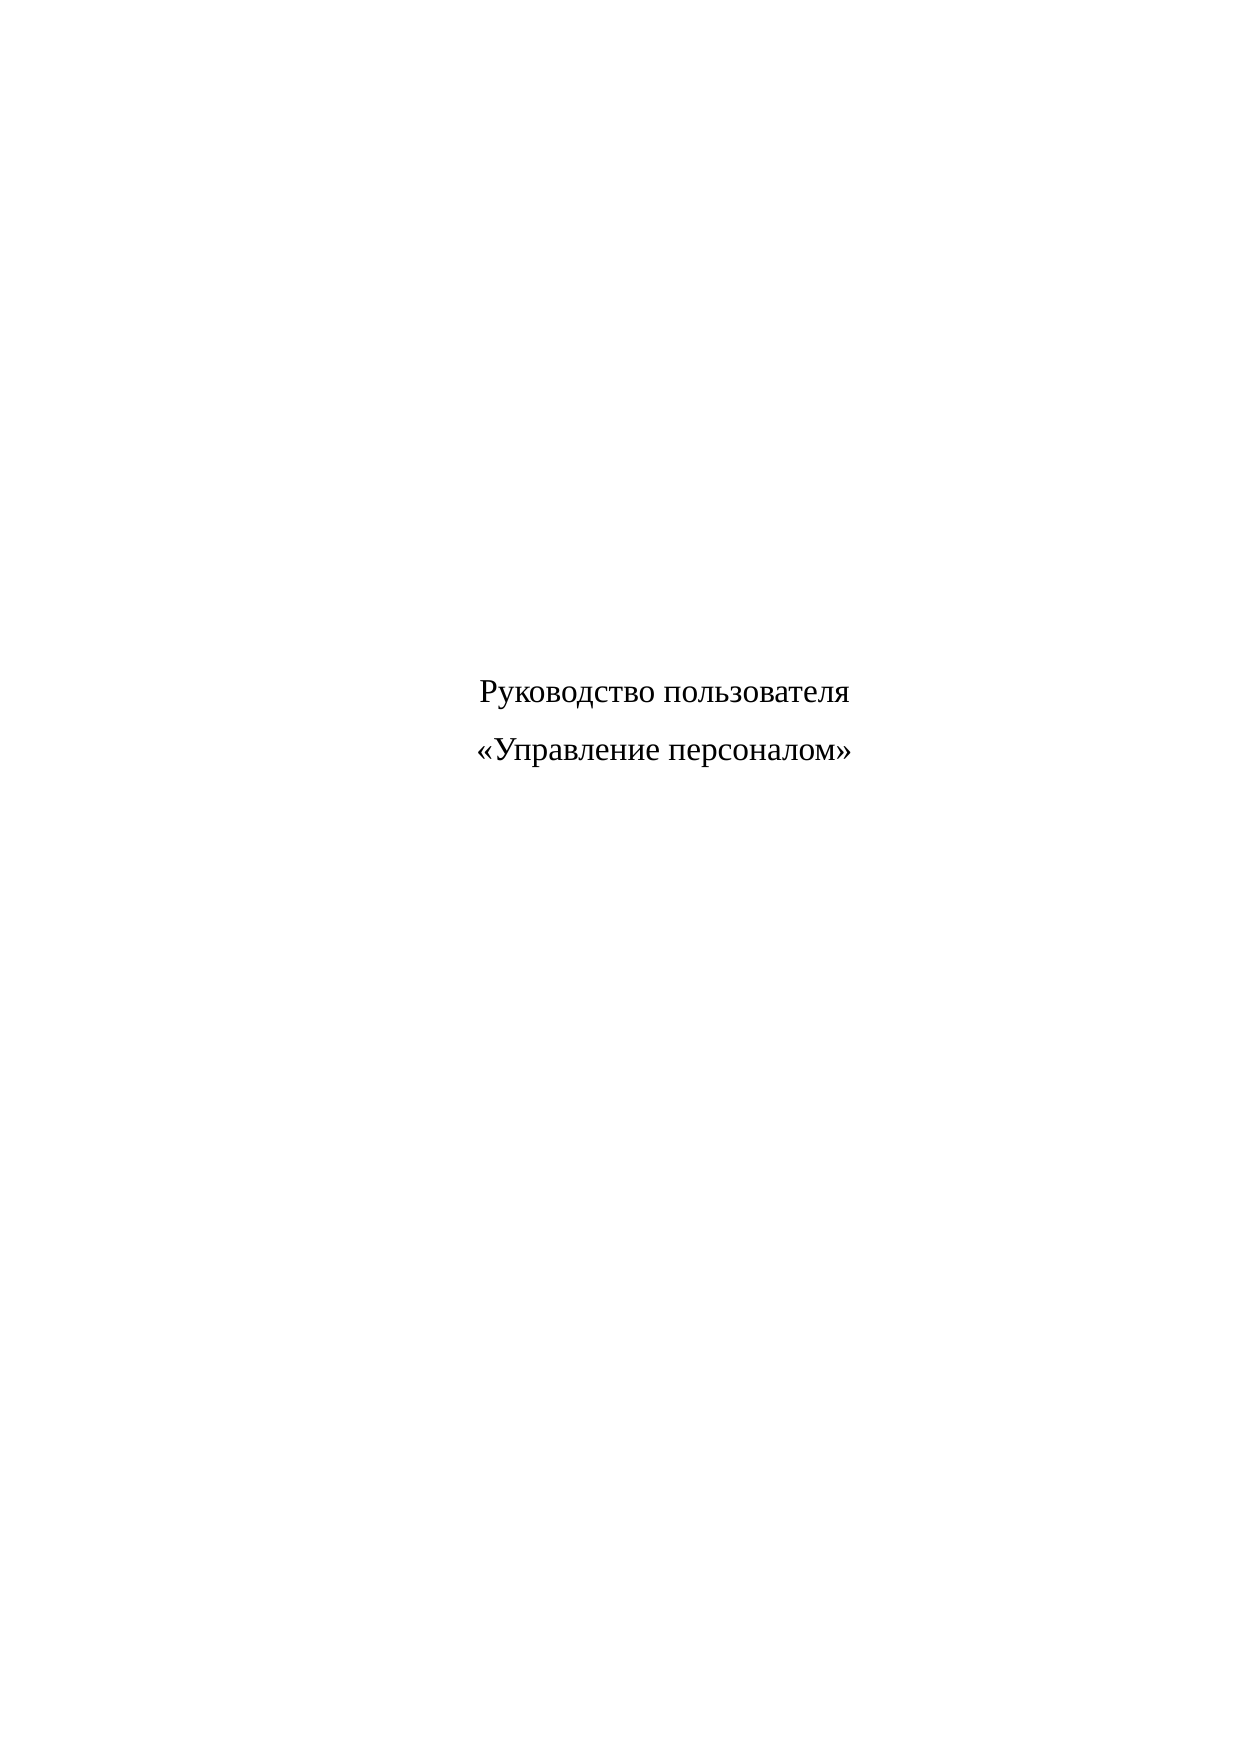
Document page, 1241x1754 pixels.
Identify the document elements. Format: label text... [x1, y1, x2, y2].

text Руководство пользователя [177, 672, 1152, 710]
text «Управление персоналом» [177, 729, 1152, 767]
